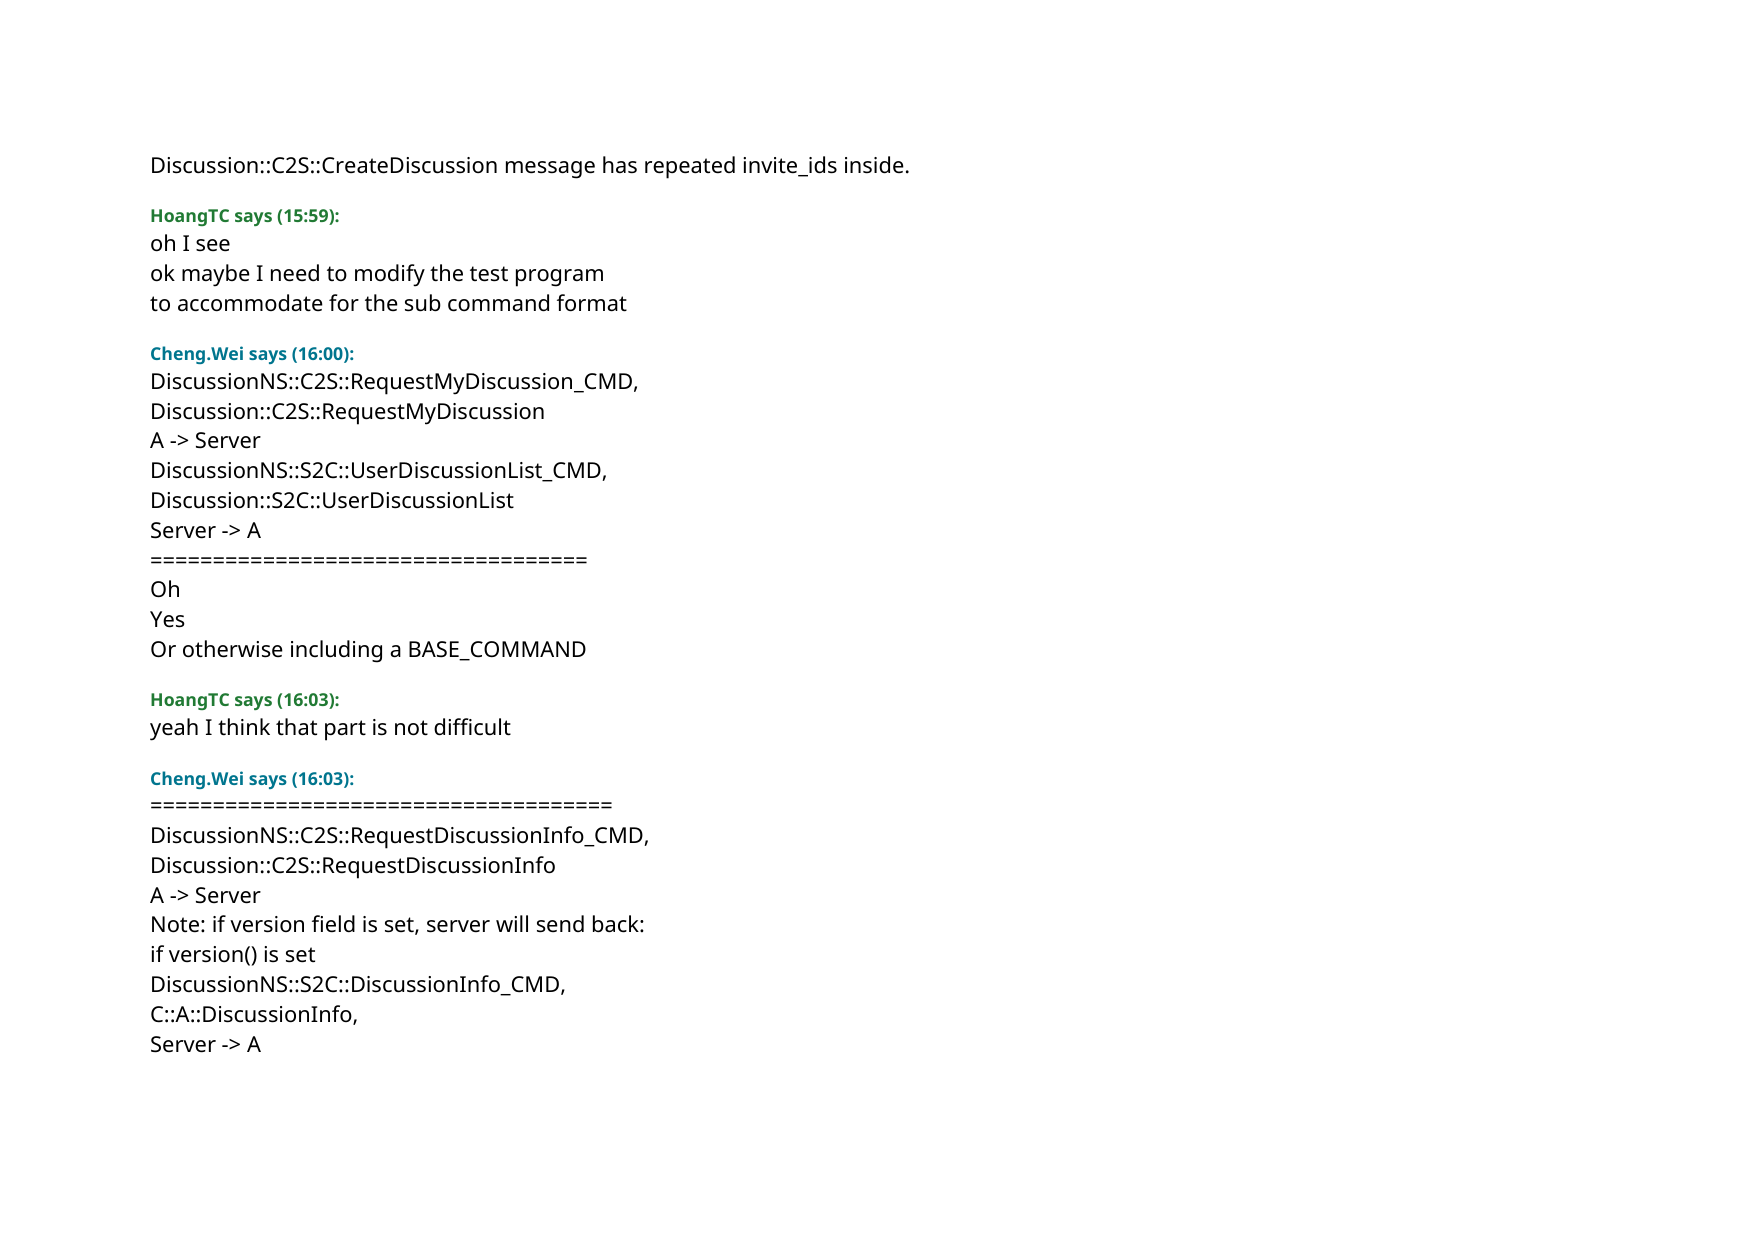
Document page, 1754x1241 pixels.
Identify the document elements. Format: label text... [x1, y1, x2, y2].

text Discussion::C2S::RequestMyDiscussion A -> Server DiscussionNS::S2C::UserDiscussionList_CMD, Discussion::S2C::UserDiscussionList Server -> A =================================== [150, 396, 1604, 574]
text Cheng.Wei says (16:03): [150, 766, 1604, 790]
text oh I see [150, 228, 1604, 258]
text Discussion::C2S::CreateDiscussion message has repeated invite_ids inside. [150, 150, 1604, 180]
text Cheng.Wei says (16:00): [150, 342, 1604, 366]
text Note: if version field is set, server will send back: [150, 909, 1604, 939]
text to accommodate for the sub command format [150, 288, 1604, 317]
text ok maybe I need to modify the test program [150, 258, 1604, 288]
text Or otherwise including a BASE_COMMAND [150, 634, 1604, 664]
text yeah I think that part is not difficult [150, 712, 1604, 742]
text Oh [150, 574, 1604, 604]
text if version() is set [150, 939, 1604, 969]
text Yes [150, 604, 1604, 634]
text DiscussionNS::C2S::RequestMyDiscussion_CMD, [150, 366, 1604, 396]
text HoangTC says (16:03): [150, 688, 1604, 712]
text HoangTC says (15:59): [150, 204, 1604, 228]
text ===================================== DiscussionNS::C2S::RequestDiscussionInfo_CMD, Discussion::C2S::RequestDiscussionInfo A -> Server [150, 790, 1604, 909]
text DiscussionNS::S2C::DiscussionInfo_CMD, C::A::DiscussionInfo, Server -> A [150, 969, 1604, 1058]
